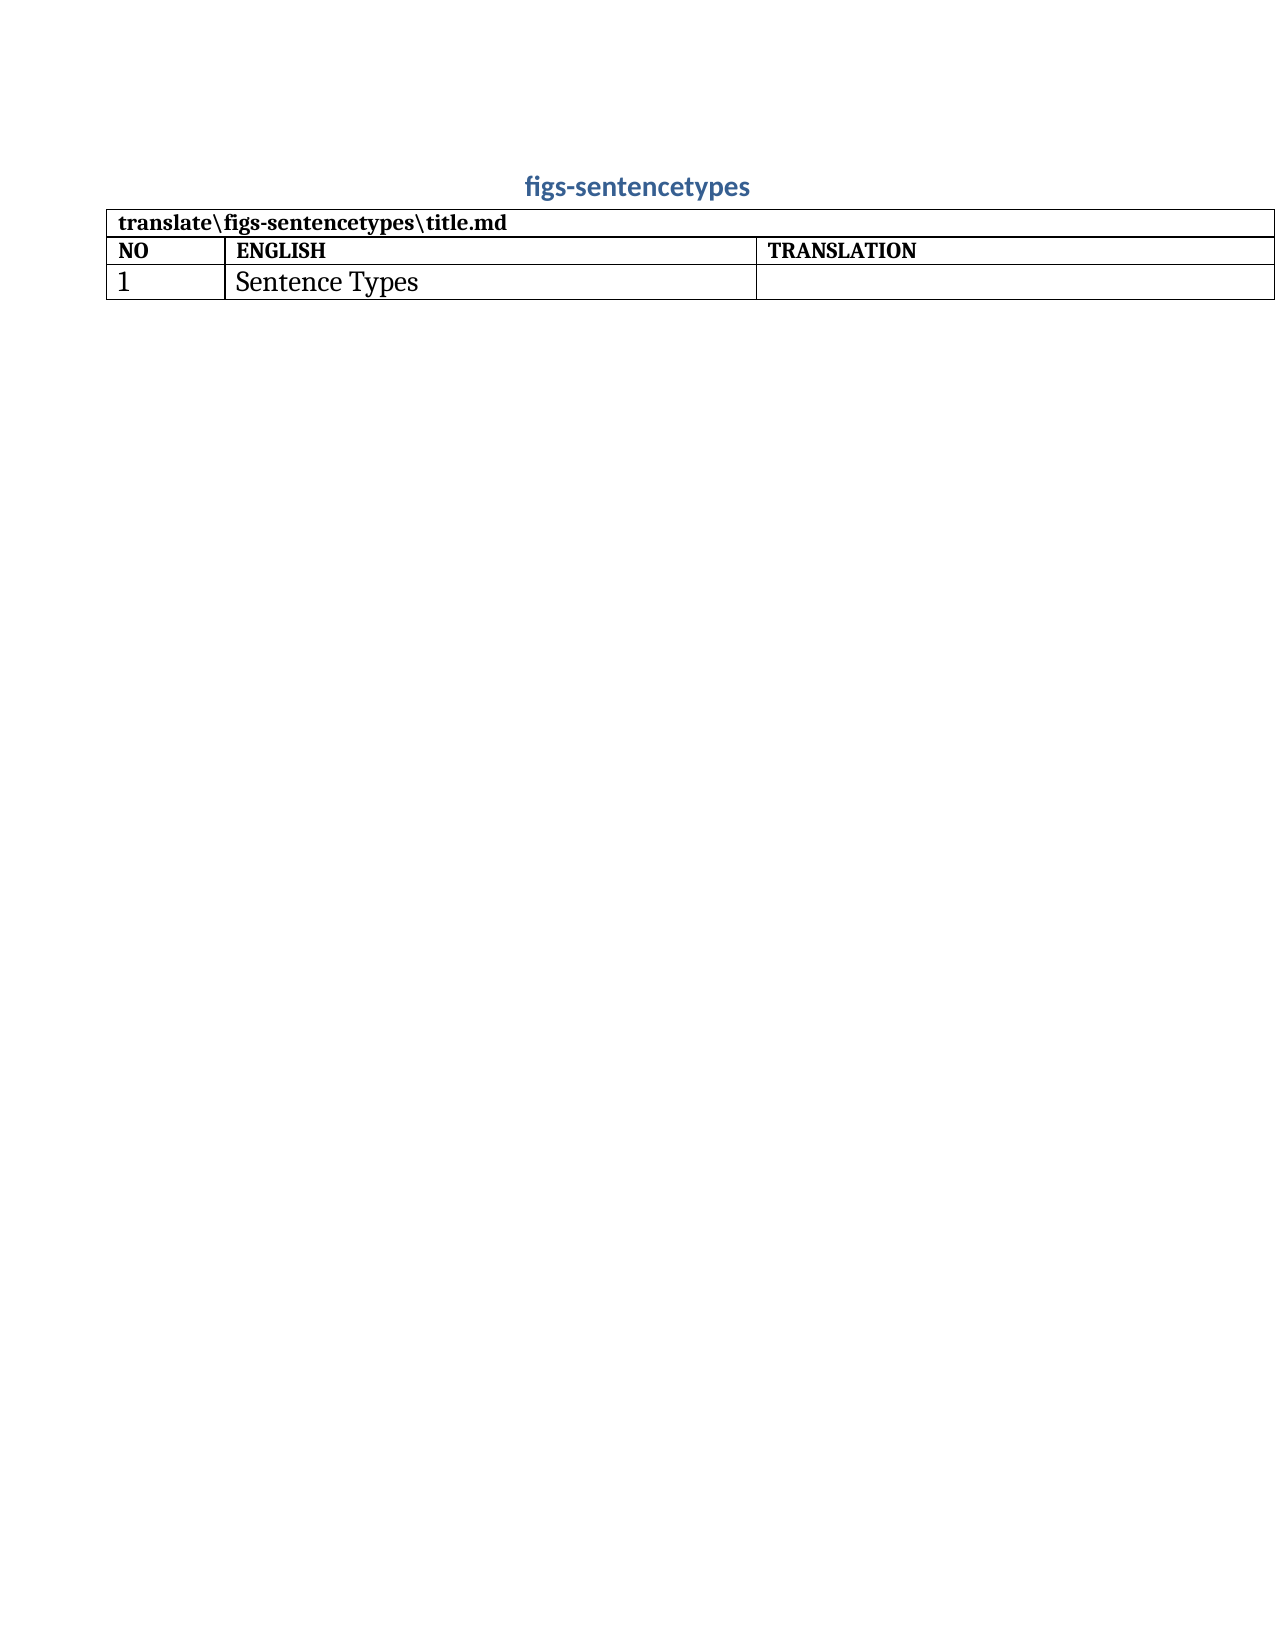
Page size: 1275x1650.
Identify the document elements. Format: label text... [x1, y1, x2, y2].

subtitle figs-sentencetypes [118, 168, 1157, 204]
table_header translate\figs-sentencetypes\title.md [107, 210, 1274, 236]
table_header NO [107, 238, 224, 264]
table_header TRANSLATION [757, 238, 1274, 264]
table_header ENGLISH [226, 238, 756, 264]
table_cell Sentence Types [226, 265, 756, 298]
table_cell 1 [107, 265, 224, 298]
table_cell [757, 265, 1274, 298]
